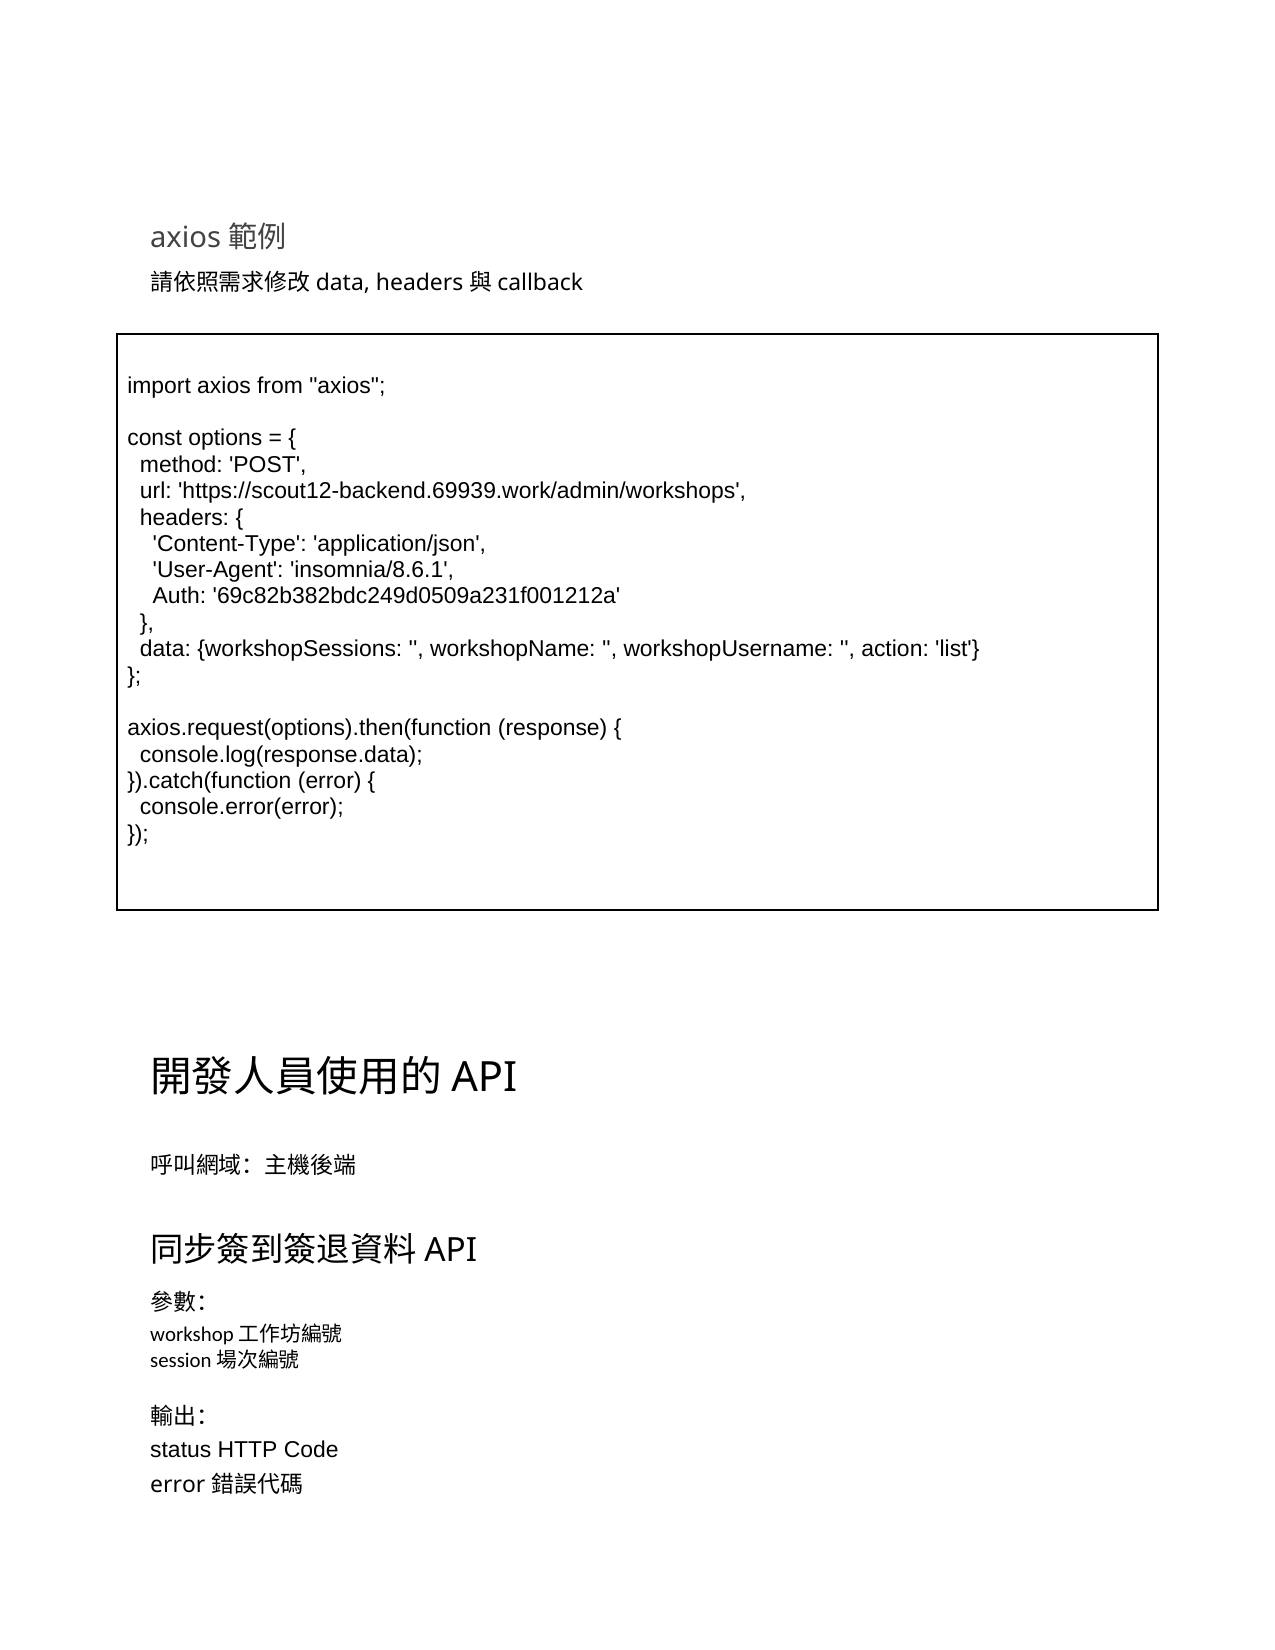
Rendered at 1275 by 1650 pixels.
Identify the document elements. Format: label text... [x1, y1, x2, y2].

subtitle axios 範例 [150, 213, 1125, 256]
text status HTTP Code [150, 1436, 1125, 1462]
subtitle 同步簽到簽退資料 API [150, 1222, 1125, 1271]
text error 錯誤代碼 [150, 1466, 1125, 1499]
subtitle 開發人員使用的 API [150, 1043, 1125, 1104]
text 參數： [150, 1283, 1125, 1317]
text 輸出： [150, 1398, 1125, 1431]
text workshop 工作坊編號 [150, 1321, 1125, 1347]
table_header import axios from "axios"; const options = { method: 'POST', url: 'https://scout12-backend.69939.work/admin/workshops', headers: { 'Content-Type': 'application/json', 'User-Agent': 'insomnia/8.6.1', Auth: '69c82b382bdc249d0509a231f001212a' }, data: {workshopSessions: '', workshopName: '', workshopUsername: '', action: 'list'} }; axios.request(options).then(function (response) { console.log(response.data); }).catch(function (error) { console.error(error); }); [118, 335, 1157, 909]
text 請依照需求修改 data, headers 與 callback [150, 264, 1125, 298]
text 呼叫網域：主機後端 [150, 1147, 1125, 1180]
text session 場次編號 [150, 1347, 1125, 1372]
